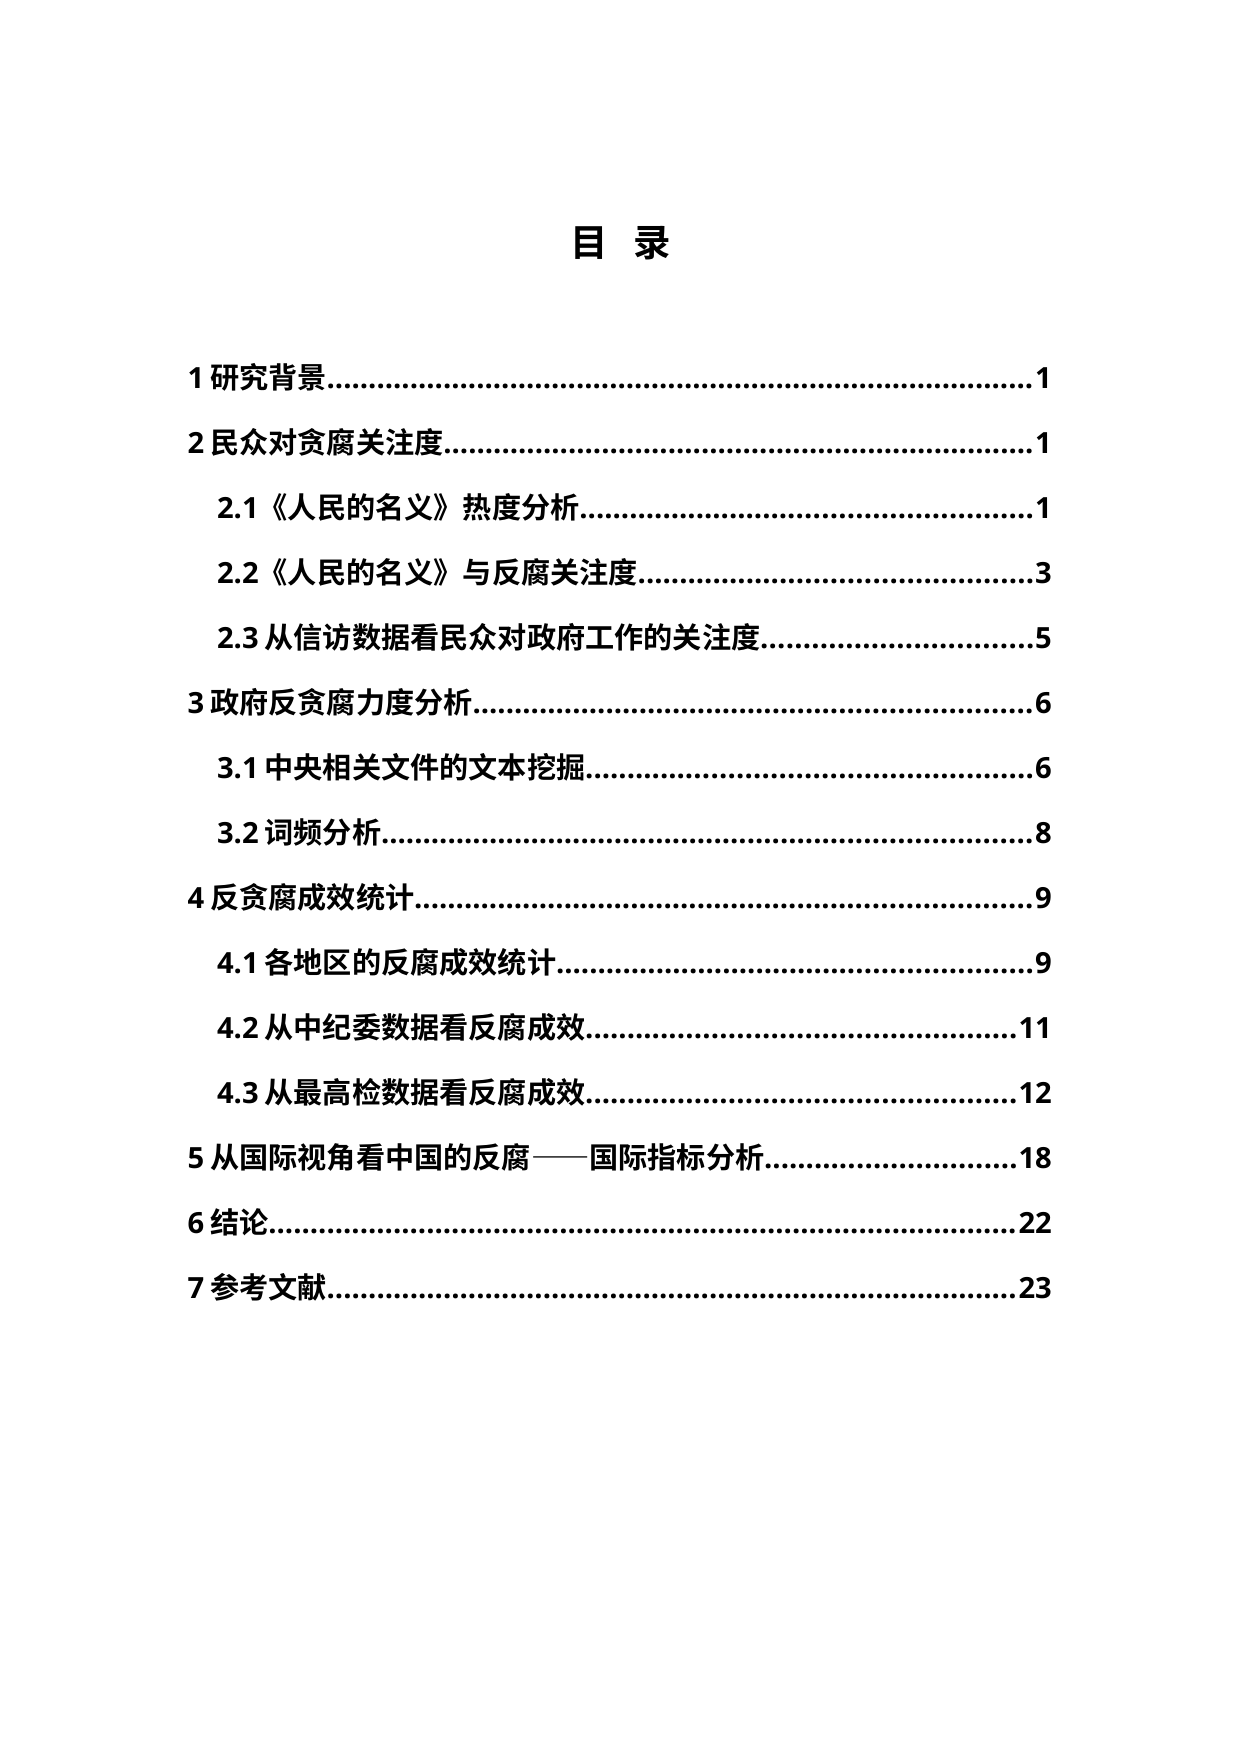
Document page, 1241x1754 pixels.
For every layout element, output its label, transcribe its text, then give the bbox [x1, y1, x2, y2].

text 7参考文献 23 [187, 1254, 1053, 1319]
text 2.1《人民的名义》热度分析 1 [187, 474, 1053, 539]
text 2民众对贪腐关注度 1 [187, 409, 1053, 474]
text 4反贪腐成效统计 9 [187, 864, 1053, 929]
text 4.2从中纪委数据看反腐成效 11 [187, 994, 1053, 1059]
text 3.2词频分析 8 [187, 799, 1053, 864]
title 目 录 [187, 207, 1053, 272]
text 4.3从最高检数据看反腐成效 12 [187, 1059, 1053, 1124]
text 4.1各地区的反腐成效统计 9 [187, 929, 1053, 994]
text 6结论 22 [187, 1189, 1053, 1254]
text 5从国际视角看中国的反腐——国际指标分析 18 [187, 1124, 1053, 1189]
text 2.3从信访数据看民众对政府工作的关注度 5 [187, 604, 1053, 669]
text 1研究背景 1 [187, 344, 1053, 409]
text 2.2《人民的名义》与反腐关注度 3 [187, 539, 1053, 604]
text 3.1中央相关文件的文本挖掘 6 [187, 734, 1053, 799]
text 3政府反贪腐力度分析 6 [187, 669, 1053, 734]
